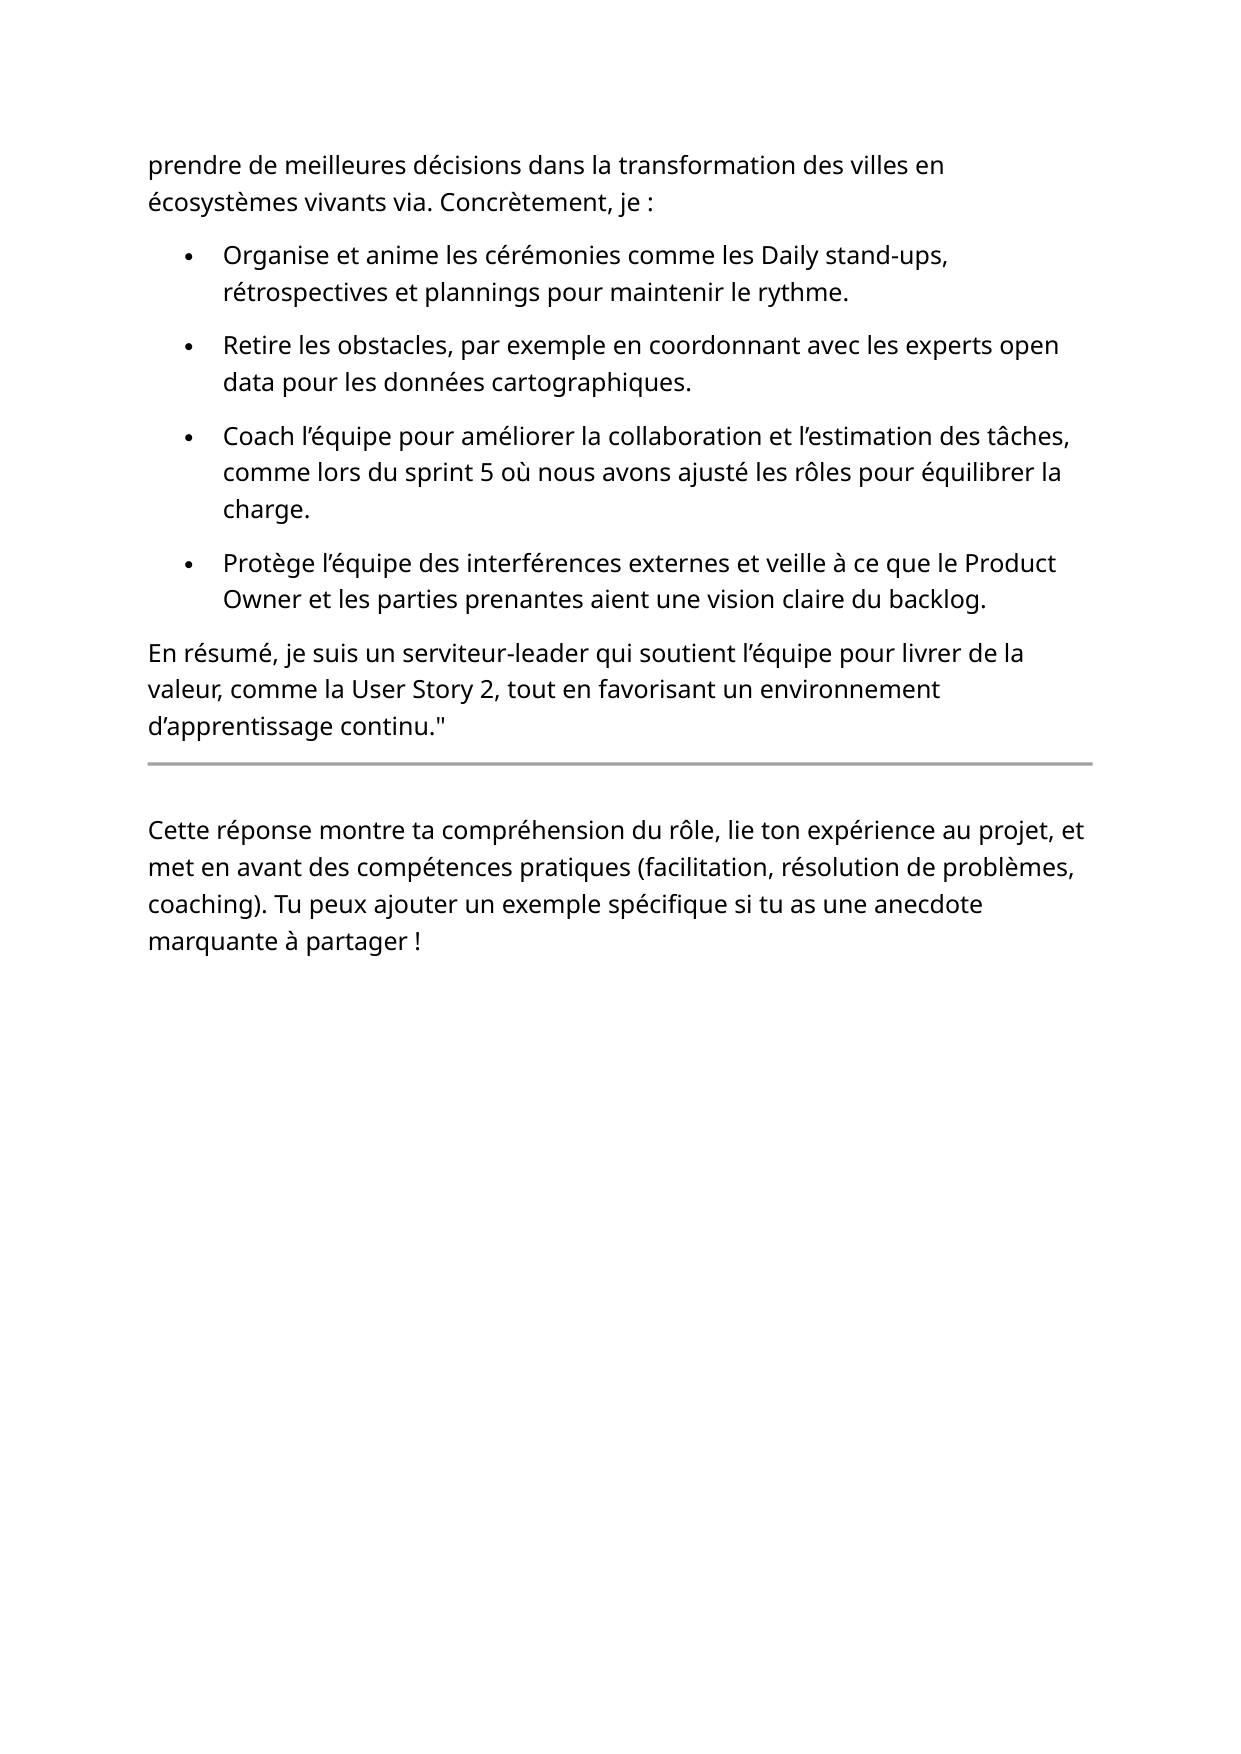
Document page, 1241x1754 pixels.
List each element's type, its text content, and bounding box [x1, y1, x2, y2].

list Protège l’équipe des interférences externes et veille à ce que le Product Owner et les parties prenantes aient une vision claire du backlog. [185, 545, 1093, 616]
list Retire les obstacles, par exemple en coordonnant avec les experts open data pour les données cartographiques. [185, 328, 1093, 399]
list Coach l’équipe pour améliorer la collaboration et l’estimation des tâches, comme lors du sprint 5 où nous avons ajusté les rôles pour équilibrer la charge. [185, 418, 1093, 526]
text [148, 148, 1093, 218]
list Organise et anime les cérémonies comme les Daily stand-ups, rétrospectives et plannings pour maintenir le rythme. [185, 238, 1093, 309]
text Cette réponse montre ta compréhension du rôle, lie ton expérience au projet, et met en avant des compétences pratiques (facilitation, résolution de problèmes, coaching). Tu peux ajouter un exemple spécifique si tu as une anecdote marquante à partager ! [148, 813, 1093, 957]
text En résumé, je suis un serviteur-leader qui soutient l’équipe pour livrer de la valeur, comme la User Story 2, tout en favorisant un environnement d’apprentissage continu." [148, 635, 1093, 743]
